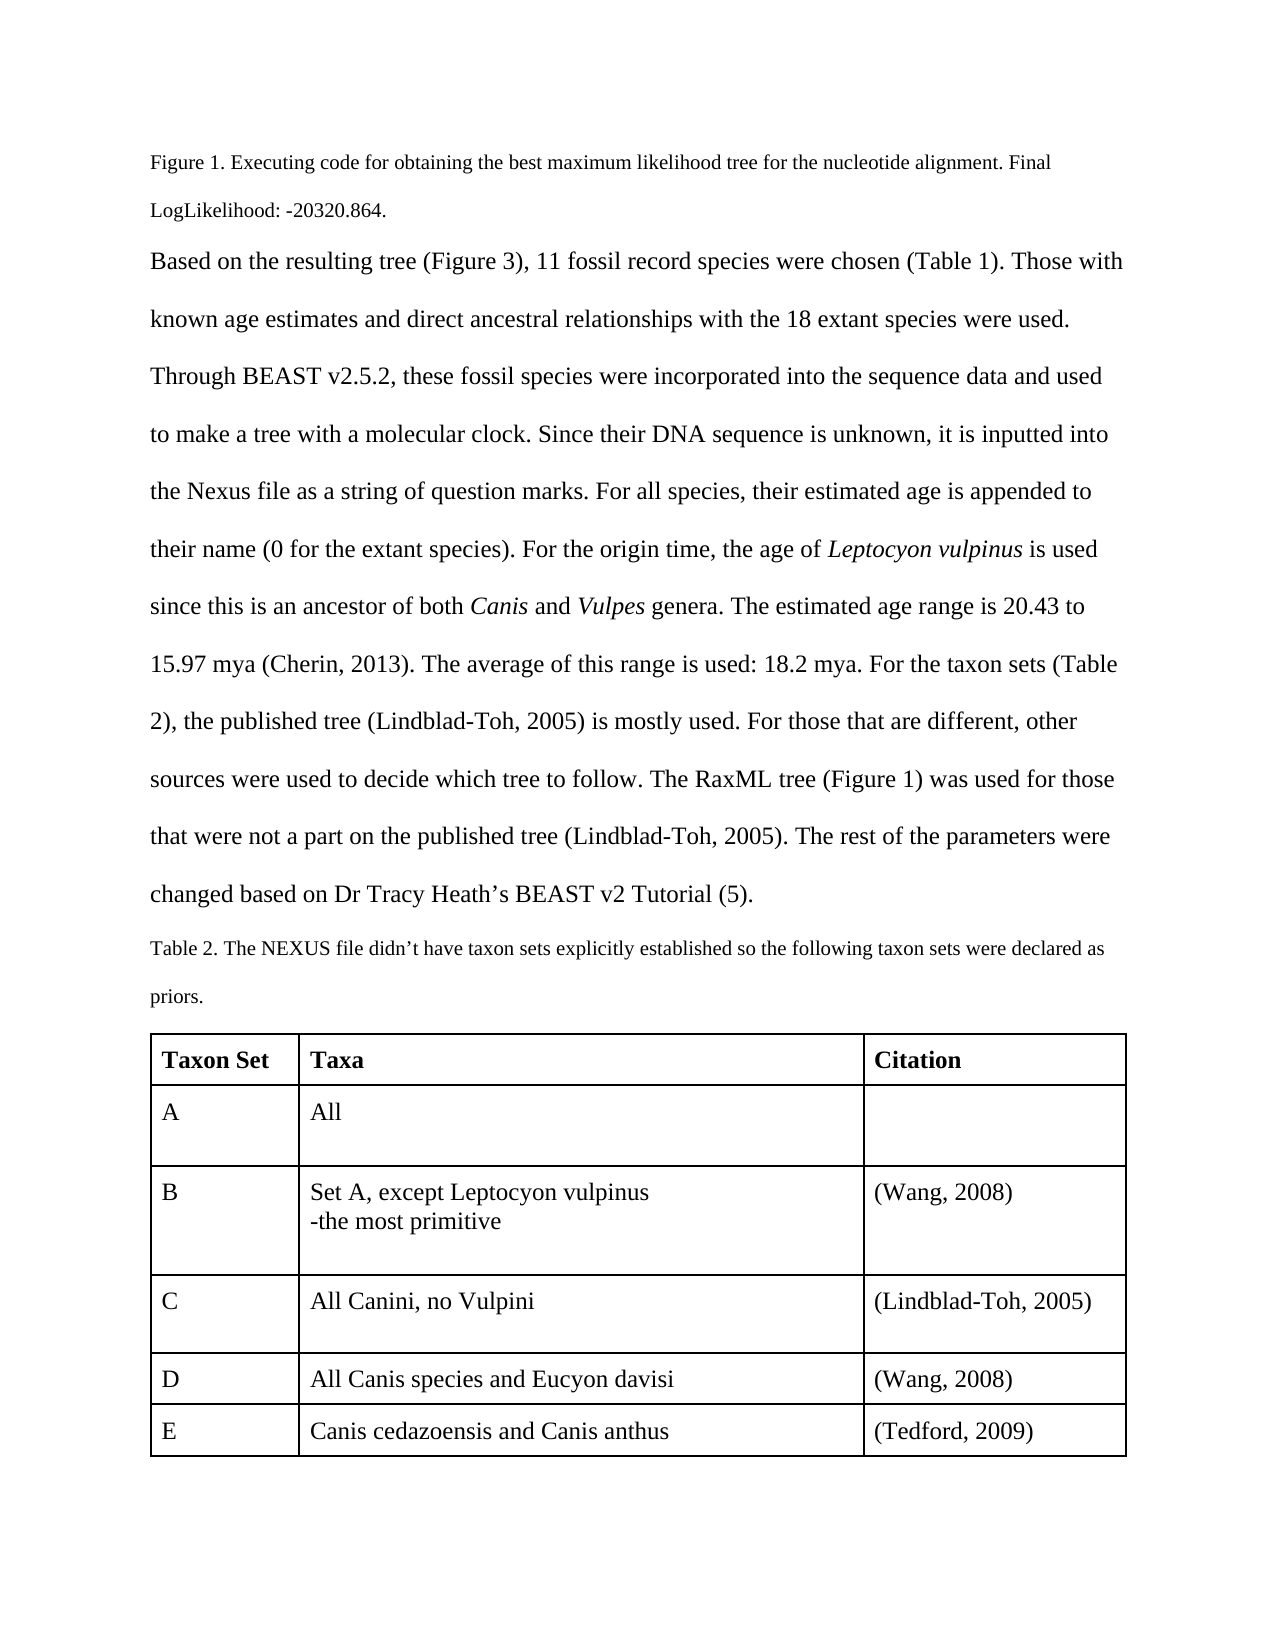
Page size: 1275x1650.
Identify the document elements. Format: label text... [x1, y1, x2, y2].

table_cell Set A, except Leptocyon vulpinus -the most primitive [300, 1167, 863, 1274]
table_header Citation [865, 1035, 1125, 1084]
table_cell [865, 1086, 1125, 1164]
table_cell D [152, 1354, 298, 1403]
table_cell All [300, 1086, 863, 1164]
table_cell (Lindblad-Toh, 2005) [865, 1276, 1125, 1352]
table_cell All Canini, no Vulpini [300, 1276, 863, 1352]
table_cell All Canis species and Eucyon davisi [300, 1354, 863, 1403]
text Figure 1. Executing code for obtaining the best maximum likelihood tree for the nucleotide alignment. Final LogLikelihood: -20320.864. [150, 150, 1125, 222]
text Based on the resulting tree (Figure 3), 11 fossil record species were chosen (Table 1). Those with known age estimates and direct ancestral relationships with the 18 extant species were used. [150, 246, 1125, 332]
text Through BEAST v2.5.2, these fossil species were incorporated into the sequence data and used to make a tree with a molecular clock. Since their DNA sequence is unknown, it is inputted into the Nexus file as a string of question marks. For all species, their estimated age is appended to their name (0 for the extant species). For the origin time, the age of Leptocyon vulpinus is used since this is an ancestor of both Canis and Vulpes genera. The estimated age range is 20.43 to 15.97 mya (Cherin, 2013). The average of this range is used: 18.2 mya. For the taxon sets (Table 2), the published tree (Lindblad-Toh, 2005) is mostly used. For those that are different, other sources were used to decide which tree to follow. The RaxML tree (Figure 1) was used for those that were not a part on the published tree (Lindblad-Toh, 2005). The rest of the parameters were changed based on Dr Tracy Heath’s BEAST v2 Tutorial (5). [150, 361, 1125, 907]
table_cell (Tedford, 2009) [865, 1405, 1125, 1455]
table_cell C [152, 1276, 298, 1352]
table_cell (Wang, 2008) [865, 1167, 1125, 1274]
table_cell (Wang, 2008) [865, 1354, 1125, 1403]
table_cell B [152, 1167, 298, 1274]
table_cell E [152, 1405, 298, 1455]
table_cell A [152, 1086, 298, 1164]
text Table 2. The NEXUS file didn’t have taxon sets explicitly established so the following taxon sets were declared as priors. [150, 936, 1125, 1008]
table_header Taxon Set [152, 1035, 298, 1084]
table_cell Canis cedazoensis and Canis anthus [300, 1405, 863, 1455]
table_header Taxa [300, 1035, 863, 1084]
